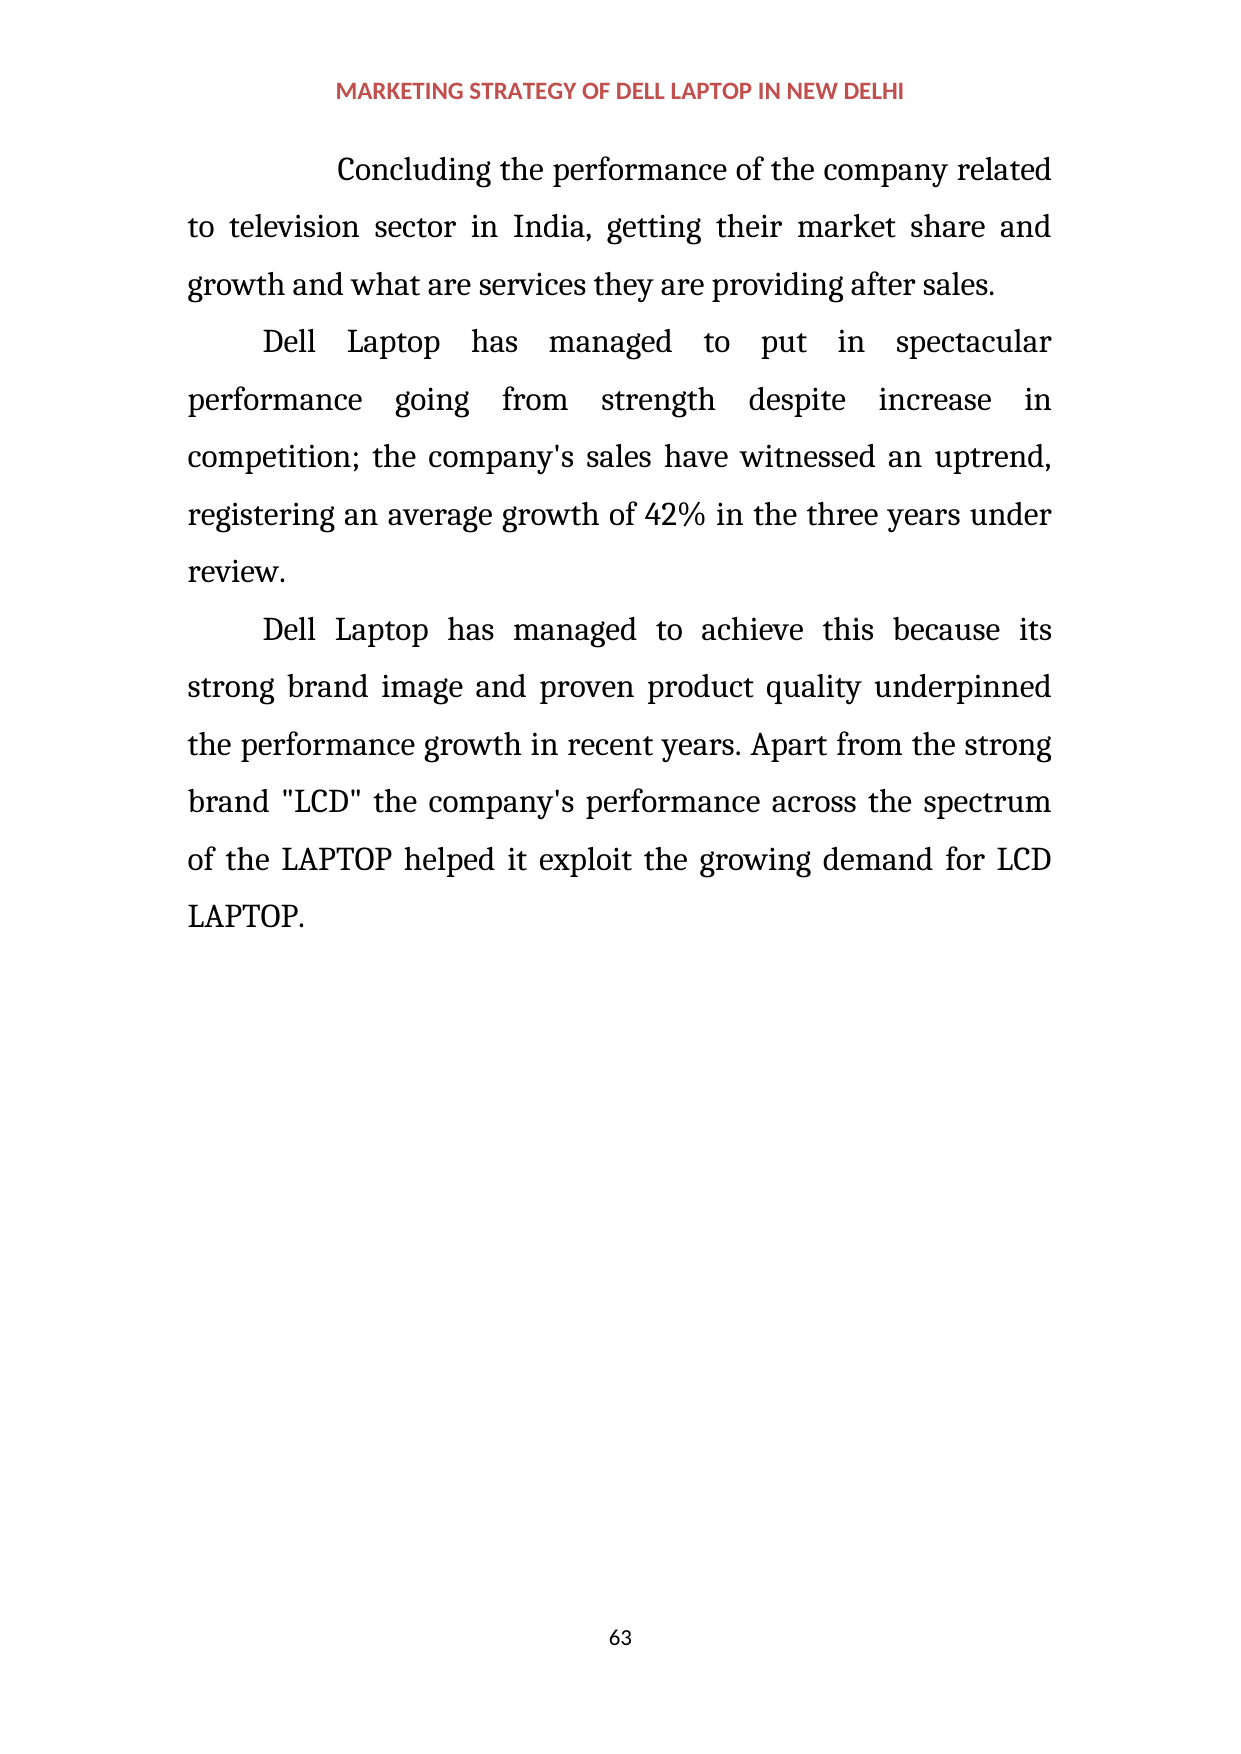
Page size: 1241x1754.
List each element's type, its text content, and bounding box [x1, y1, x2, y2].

list Dell Laptop has managed to achieve this because its strong brand image and proven product quality underpinned the performance growth in recent years. Apart from the strong brand "LCD" the company's performance across the spectrum of the LAPTOP helped it exploit the growing demand for LCD LAPTOP. [187, 610, 1053, 936]
list Dell Laptop has managed to put in spectacular performance going from strength despite increase in competition; the company's sales have witnessed an uptrend, registering an average growth of 42% in the three years under review. [187, 322, 1053, 591]
list Concluding the performance of the company related to television sector in India, getting their market share and growth and what are services they are providing after sales. [187, 150, 1053, 303]
